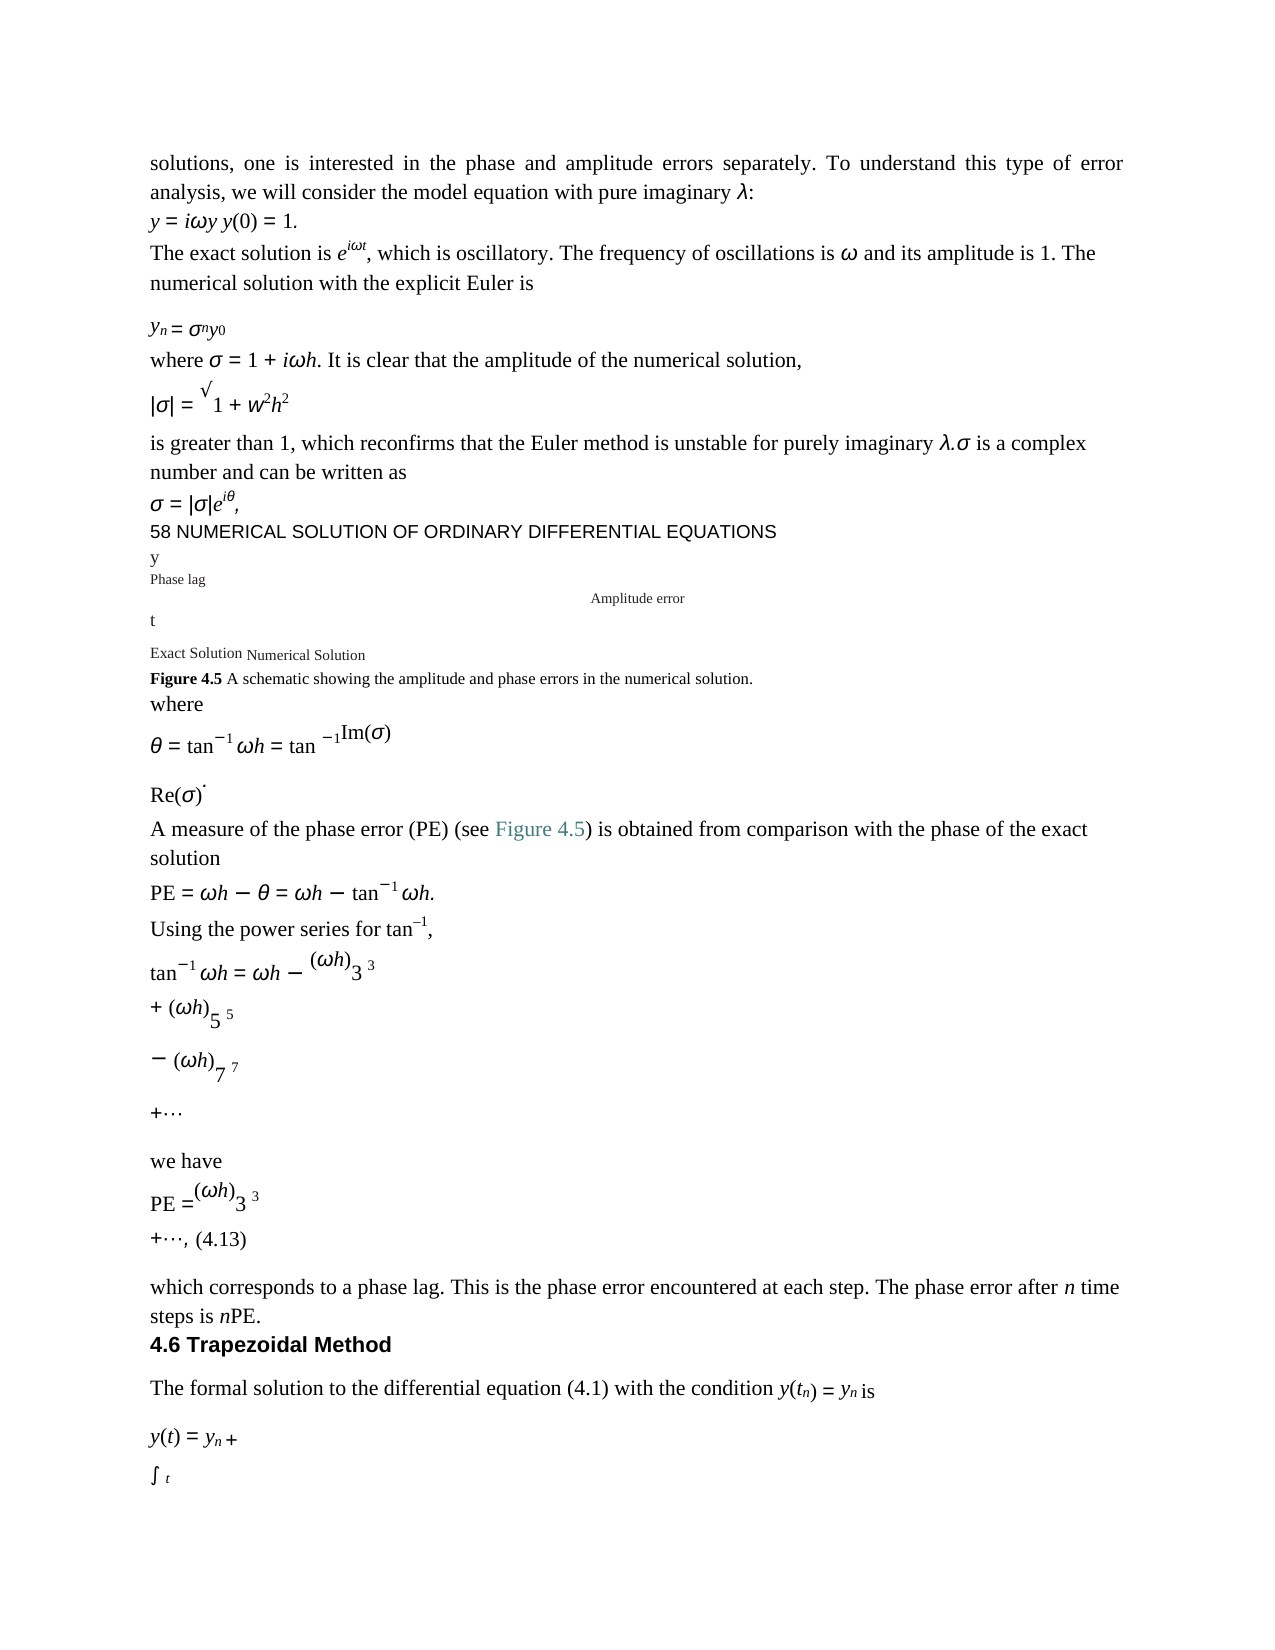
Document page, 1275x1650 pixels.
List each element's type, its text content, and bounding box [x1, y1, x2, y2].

text PE =(ωh)3 3 [150, 1177, 1125, 1219]
text Exact Solution Numerical Solution [150, 634, 1125, 664]
text yn = σny0 [150, 299, 1125, 341]
text − (ωh)7 7 [150, 1043, 1125, 1093]
text Amplitude error [150, 590, 1125, 607]
text Re(σ). [150, 768, 1125, 810]
text θ = tan−1 ωh = tan −1Im(σ) [150, 719, 1125, 762]
text y [150, 546, 1125, 567]
text |σ| = √1 + w2h2 [150, 376, 1125, 423]
text The exact solution is eiωt, which is oscillatory. The frequency of oscillations is ω and its amplitude is 1. The numerical solution with the explicit Euler is [150, 237, 1125, 295]
text y(t) = yn + [150, 1409, 1125, 1452]
text +··· [150, 1100, 1125, 1142]
text The formal solution to the differential equation (4.1) with the condition y(tn) = yn is [150, 1361, 1125, 1403]
text which corresponds to a phase lag. This is the phase error encountered at each step. The phase error after n time steps is nPE. [150, 1274, 1125, 1328]
text 4.6 Trapezoidal Method [150, 1332, 1125, 1357]
text PE = ωh − θ = ωh − tan−1 ωh. [150, 874, 1125, 908]
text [150, 150, 1125, 204]
text Phase lag [150, 571, 1125, 587]
text Figure 4.5 A schematic showing the amplitude and phase errors in the numerical solution. [150, 668, 1125, 688]
text +···, (4.13) [150, 1226, 1125, 1268]
text ∫ t [150, 1458, 1125, 1487]
text where [150, 691, 1125, 716]
text Using the power series for tan–1, [150, 913, 1125, 942]
text t [150, 609, 1125, 631]
text is greater than 1, which reconfirms that the Euler method is unstable for purely imaginary λ.σ is a complex number and can be written as [150, 430, 1125, 484]
text A measure of the phase error (PE) (see Figure 4.5) is obtained from comparison with the phase of the exact solution [150, 816, 1125, 870]
text σ = |σ|eiθ, [150, 488, 1125, 517]
text where σ = 1 + iωh. It is clear that the amplitude of the numerical solution, [150, 347, 1125, 372]
text tan−1 ωh = ωh − (ωh)3 3 [150, 946, 1125, 988]
text 58 NUMERICAL SOLUTION OF ORDINARY DIFFERENTIAL EQUATIONS [150, 521, 1125, 543]
text we have [150, 1148, 1125, 1174]
text + (ωh)5 5 [150, 995, 1125, 1037]
text y = iωy y(0) = 1. [150, 208, 1125, 233]
